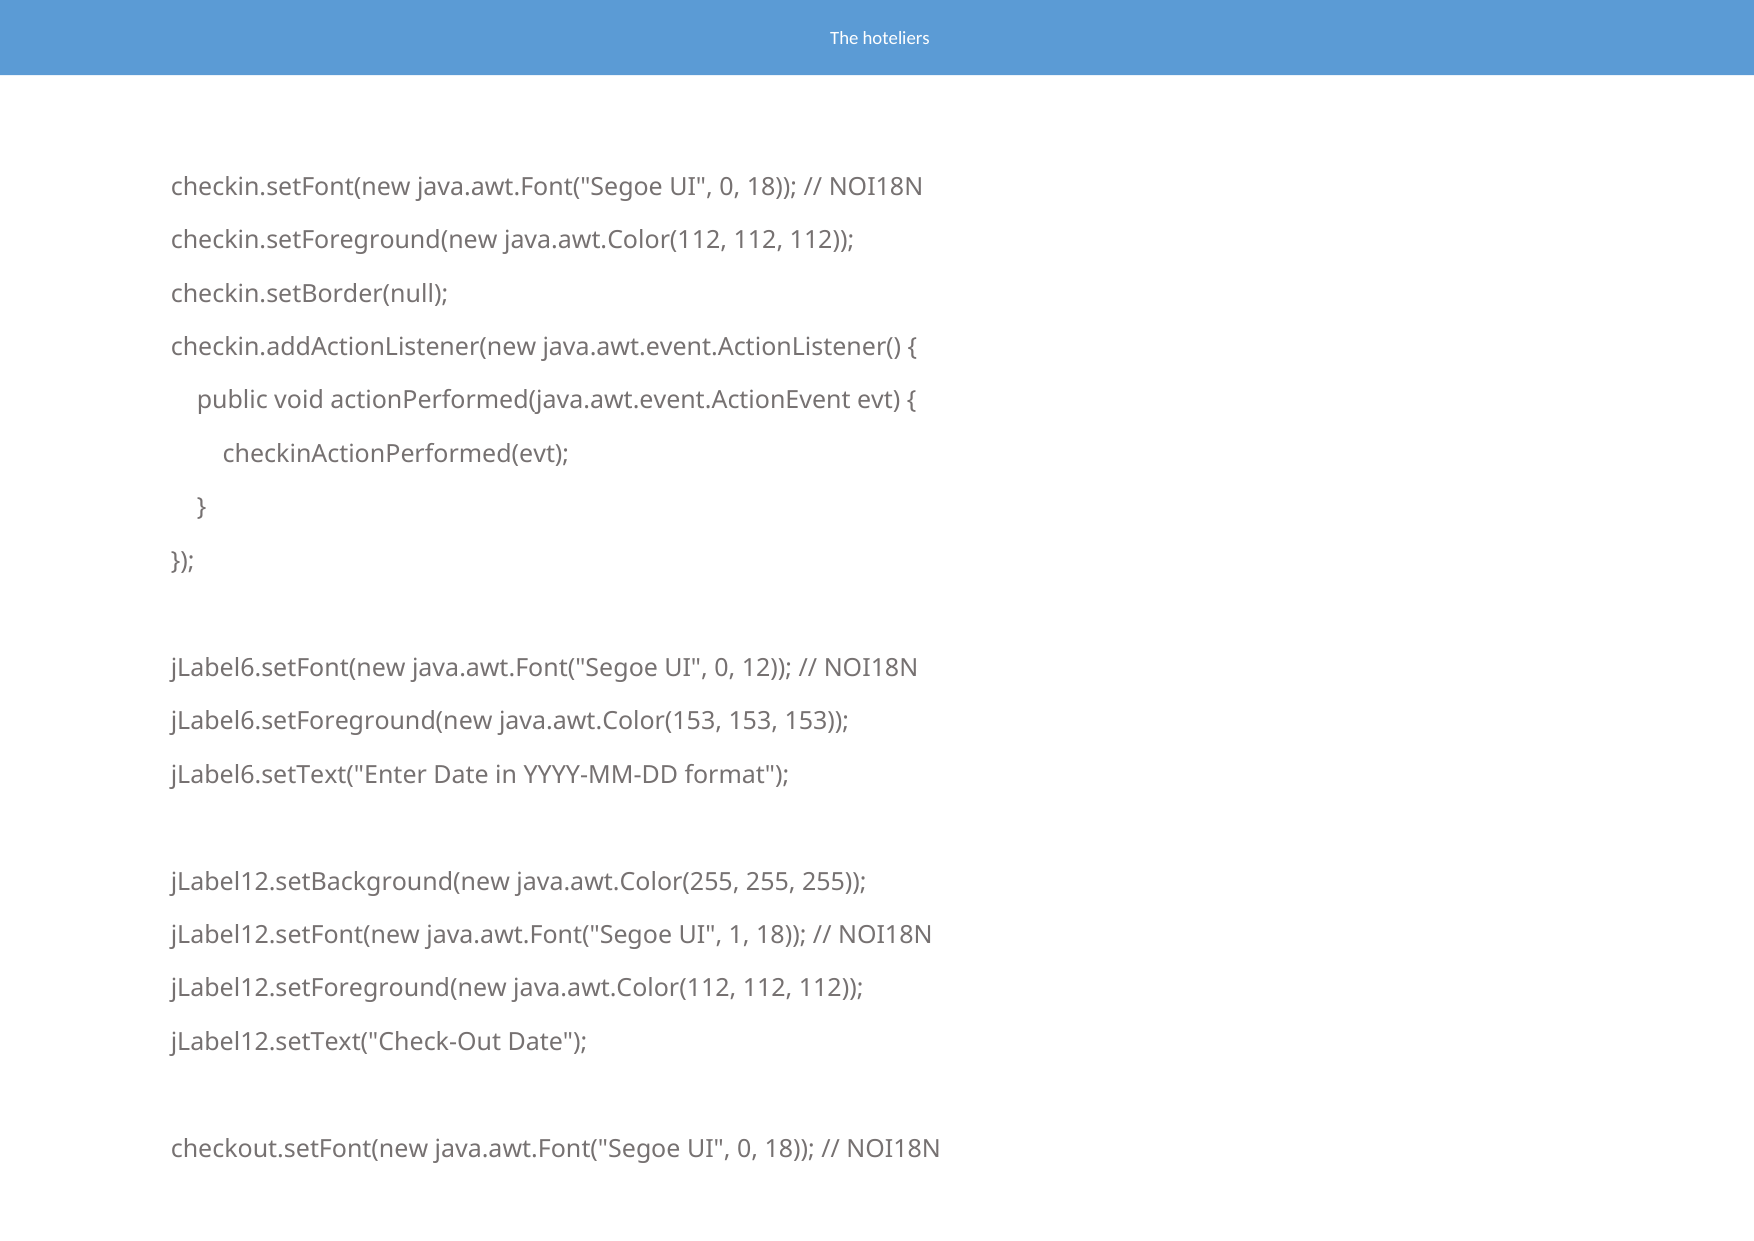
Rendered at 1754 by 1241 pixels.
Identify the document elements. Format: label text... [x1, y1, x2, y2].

text } [119, 489, 1679, 523]
text jLabel12.setBackground(new java.awt.Color(255, 255, 255)); [119, 863, 1679, 897]
text checkinActionPerformed(evt); [119, 436, 1679, 470]
text jLabel12.setFont(new java.awt.Font("Segoe UI", 1, 18)); // NOI18N [119, 917, 1679, 951]
text jLabel12.setForeground(new java.awt.Color(112, 112, 112)); [119, 970, 1679, 1004]
text jLabel12.setText("Check-Out Date"); [119, 1023, 1679, 1057]
text checkin.setForeground(new java.awt.Color(112, 112, 112)); [119, 222, 1679, 256]
text jLabel6.setForeground(new java.awt.Color(153, 153, 153)); [119, 703, 1679, 737]
text public void actionPerformed(java.awt.event.ActionEvent evt) { [119, 382, 1679, 416]
text checkin.setBorder(null); [119, 275, 1679, 309]
text checkout.setFont(new java.awt.Font("Segoe UI", 0, 18)); // NOI18N [119, 1130, 1679, 1164]
text }); [119, 542, 1679, 577]
text checkin.setFont(new java.awt.Font("Segoe UI", 0, 18)); // NOI18N [119, 168, 1679, 202]
text jLabel6.setText("Enter Date in YYYY-MM-DD format"); [119, 756, 1679, 790]
text checkin.addActionListener(new java.awt.event.ActionListener() { [119, 329, 1679, 363]
text jLabel6.setFont(new java.awt.Font("Segoe UI", 0, 12)); // NOI18N [119, 649, 1679, 683]
